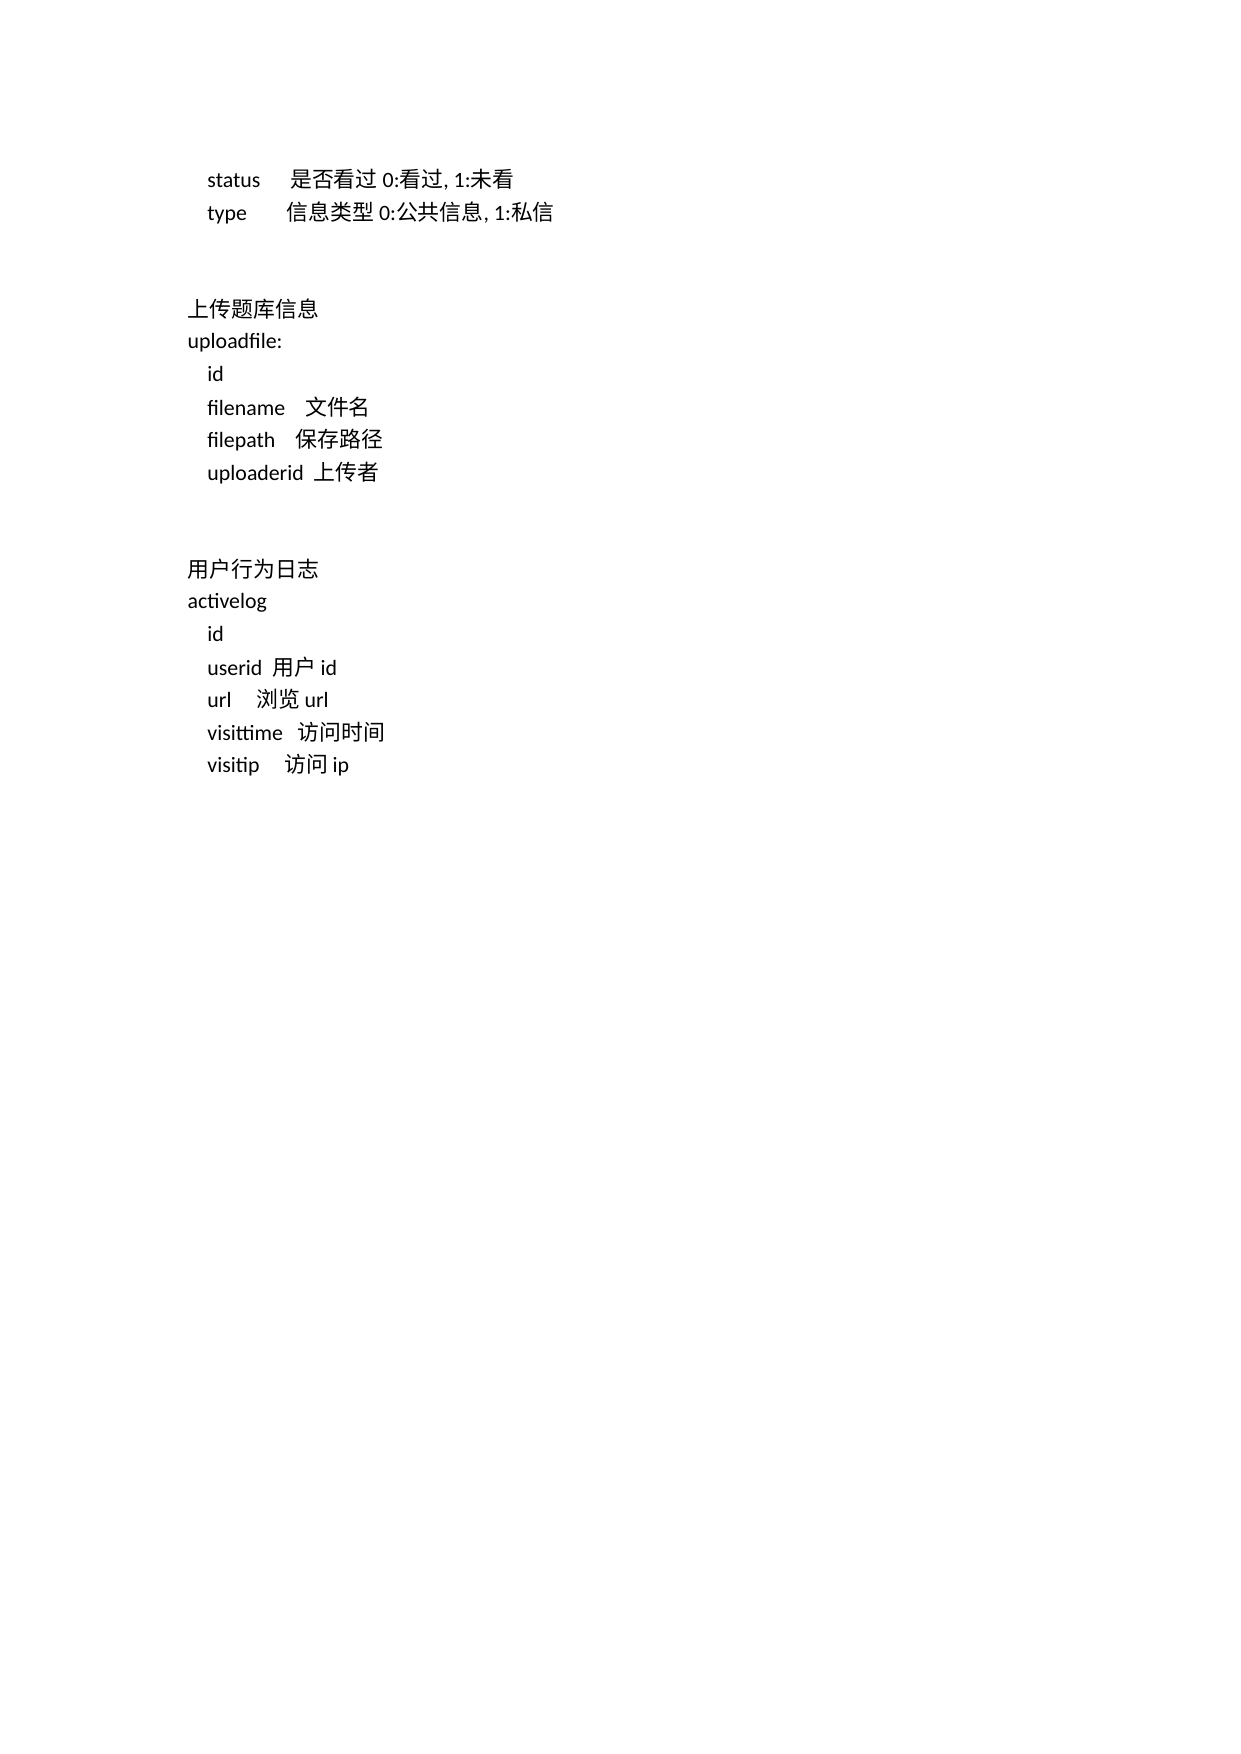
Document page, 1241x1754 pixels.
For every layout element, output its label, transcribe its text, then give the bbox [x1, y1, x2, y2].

text id [187, 617, 1053, 649]
text uploaderid 上传者 [187, 454, 1053, 487]
text url 浏览url [187, 682, 1053, 714]
text 上传题库信息 [187, 292, 1053, 324]
text filepath 保存路径 [187, 422, 1053, 454]
text userid 用户id [187, 649, 1053, 682]
text id [187, 357, 1053, 389]
text status 是否看过 0:看过, 1:未看 [187, 162, 1053, 194]
text 用户行为日志 [187, 552, 1053, 584]
text visitip 访问ip [187, 747, 1053, 779]
text visittime 访问时间 [187, 714, 1053, 747]
text uploadfile: [187, 324, 1053, 357]
text type 信息类型 0:公共信息, 1:私信 [187, 194, 1053, 227]
text activelog [187, 584, 1053, 617]
text filename 文件名 [187, 389, 1053, 422]
